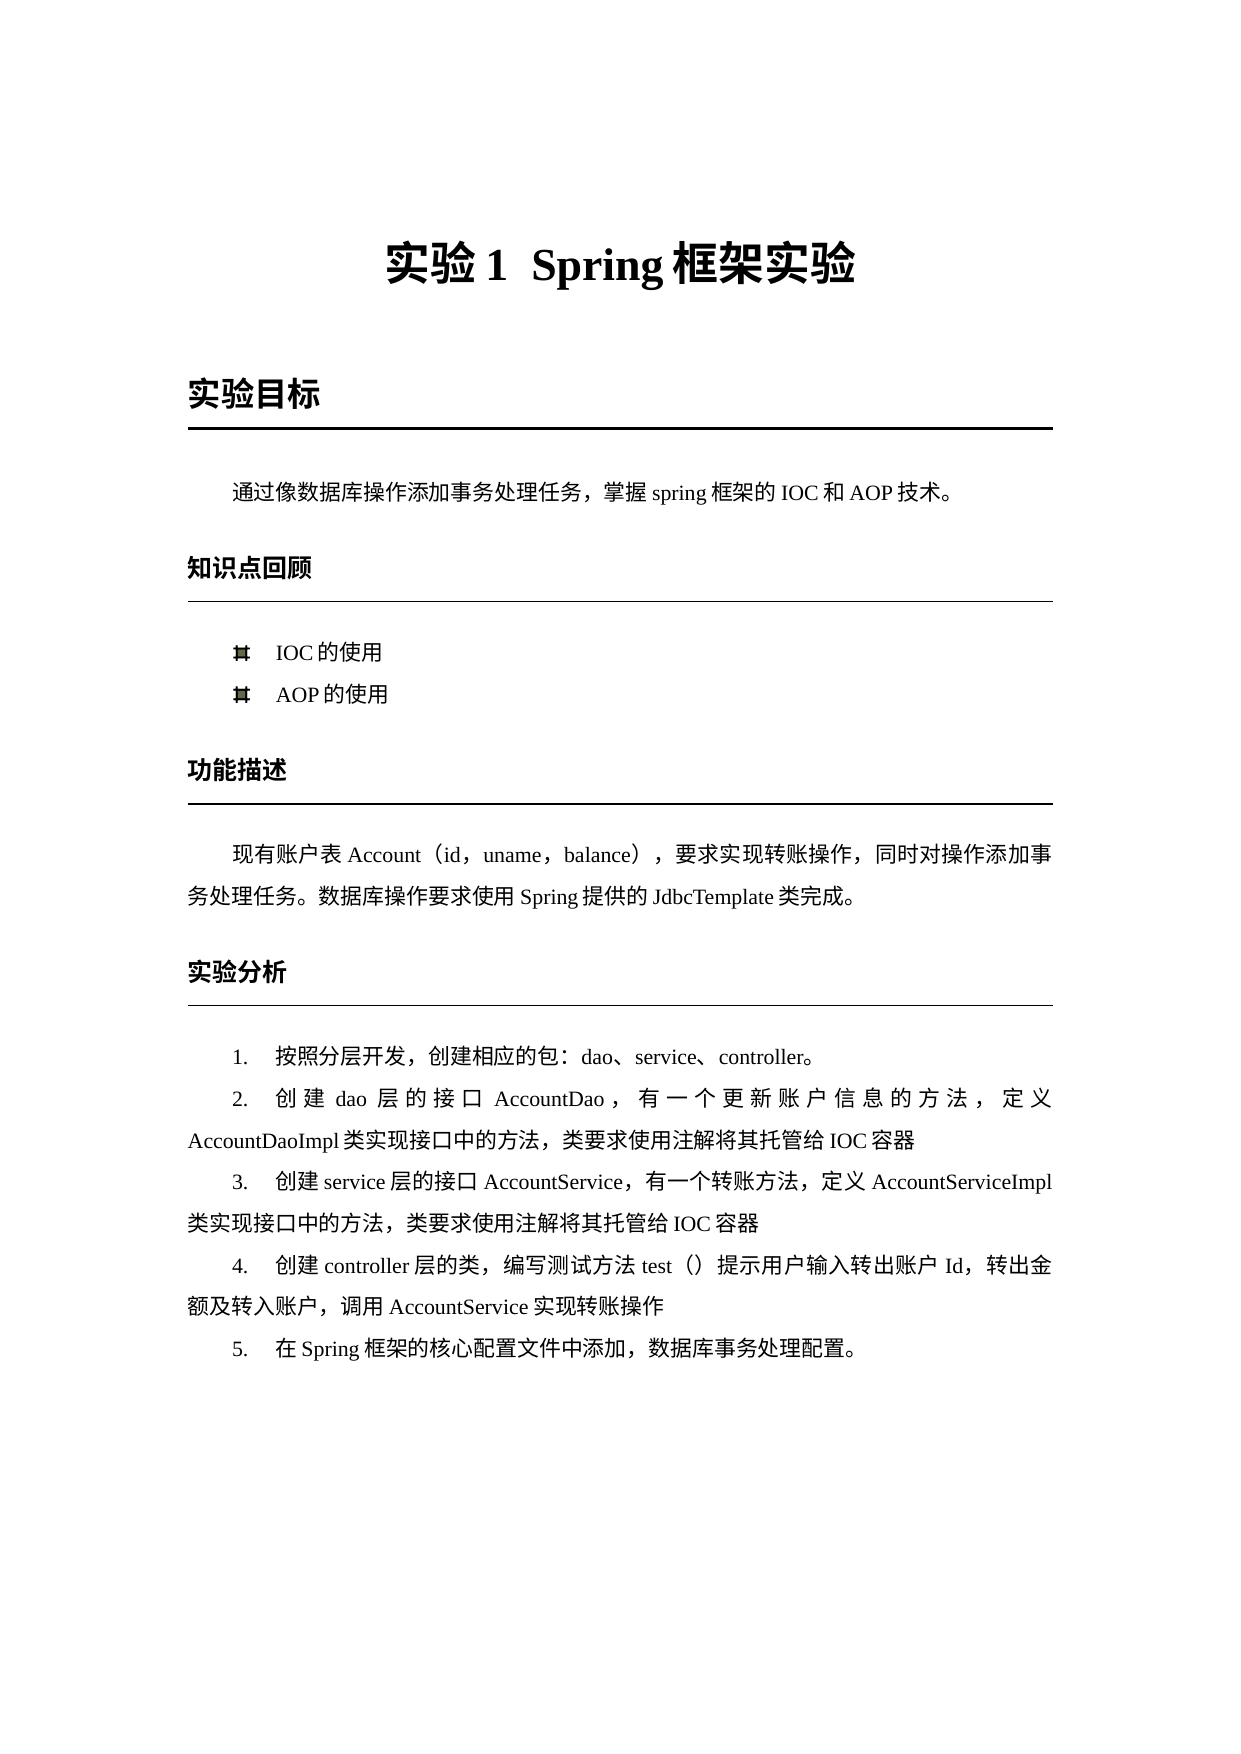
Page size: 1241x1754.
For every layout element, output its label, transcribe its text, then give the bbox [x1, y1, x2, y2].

text 现有账户表Account（id，uname，balance），要求实现转账操作，同时对操作添加事务处理任务。数据库操作要求使用Spring提供的JdbcTemplate类完成。 [187, 829, 1053, 913]
text 实验1 Spring框架实验 [187, 212, 1053, 309]
picture [232, 685, 250, 703]
picture [232, 644, 250, 661]
text 通过像数据库操作添加事务处理任务，掌握spring框架的IOC和AOP技术。 [187, 467, 1053, 509]
list 在Spring框架的核心配置文件中添加，数据库事务处理配置。 [187, 1323, 1053, 1365]
list 按照分层开发，创建相应的包：dao、service、controller。 [187, 1031, 1053, 1073]
subtitle 知识点回顾 [187, 534, 1053, 602]
subtitle 实验分析 [187, 938, 1053, 1006]
subtitle 实验目标 [187, 359, 1053, 430]
list AOP的使用 [232, 669, 1053, 711]
list 创建service层的接口AccountService，有一个转账方法，定义AccountServiceImpl类实现接口中的方法，类要求使用注解将其托管给IOC容器 [187, 1156, 1053, 1240]
list 创建controller层的类，编写测试方法test（）提示用户输入转出账户Id，转出金额及转入账户，调用AccountService实现转账操作 [187, 1240, 1053, 1323]
subtitle 功能描述 [187, 736, 1053, 804]
list 创建dao层的接口AccountDao，有一个更新账户信息的方法，定义AccountDaoImpl类实现接口中的方法，类要求使用注解将其托管给IOC容器 [187, 1073, 1053, 1156]
list IOC的使用 [232, 627, 1053, 669]
